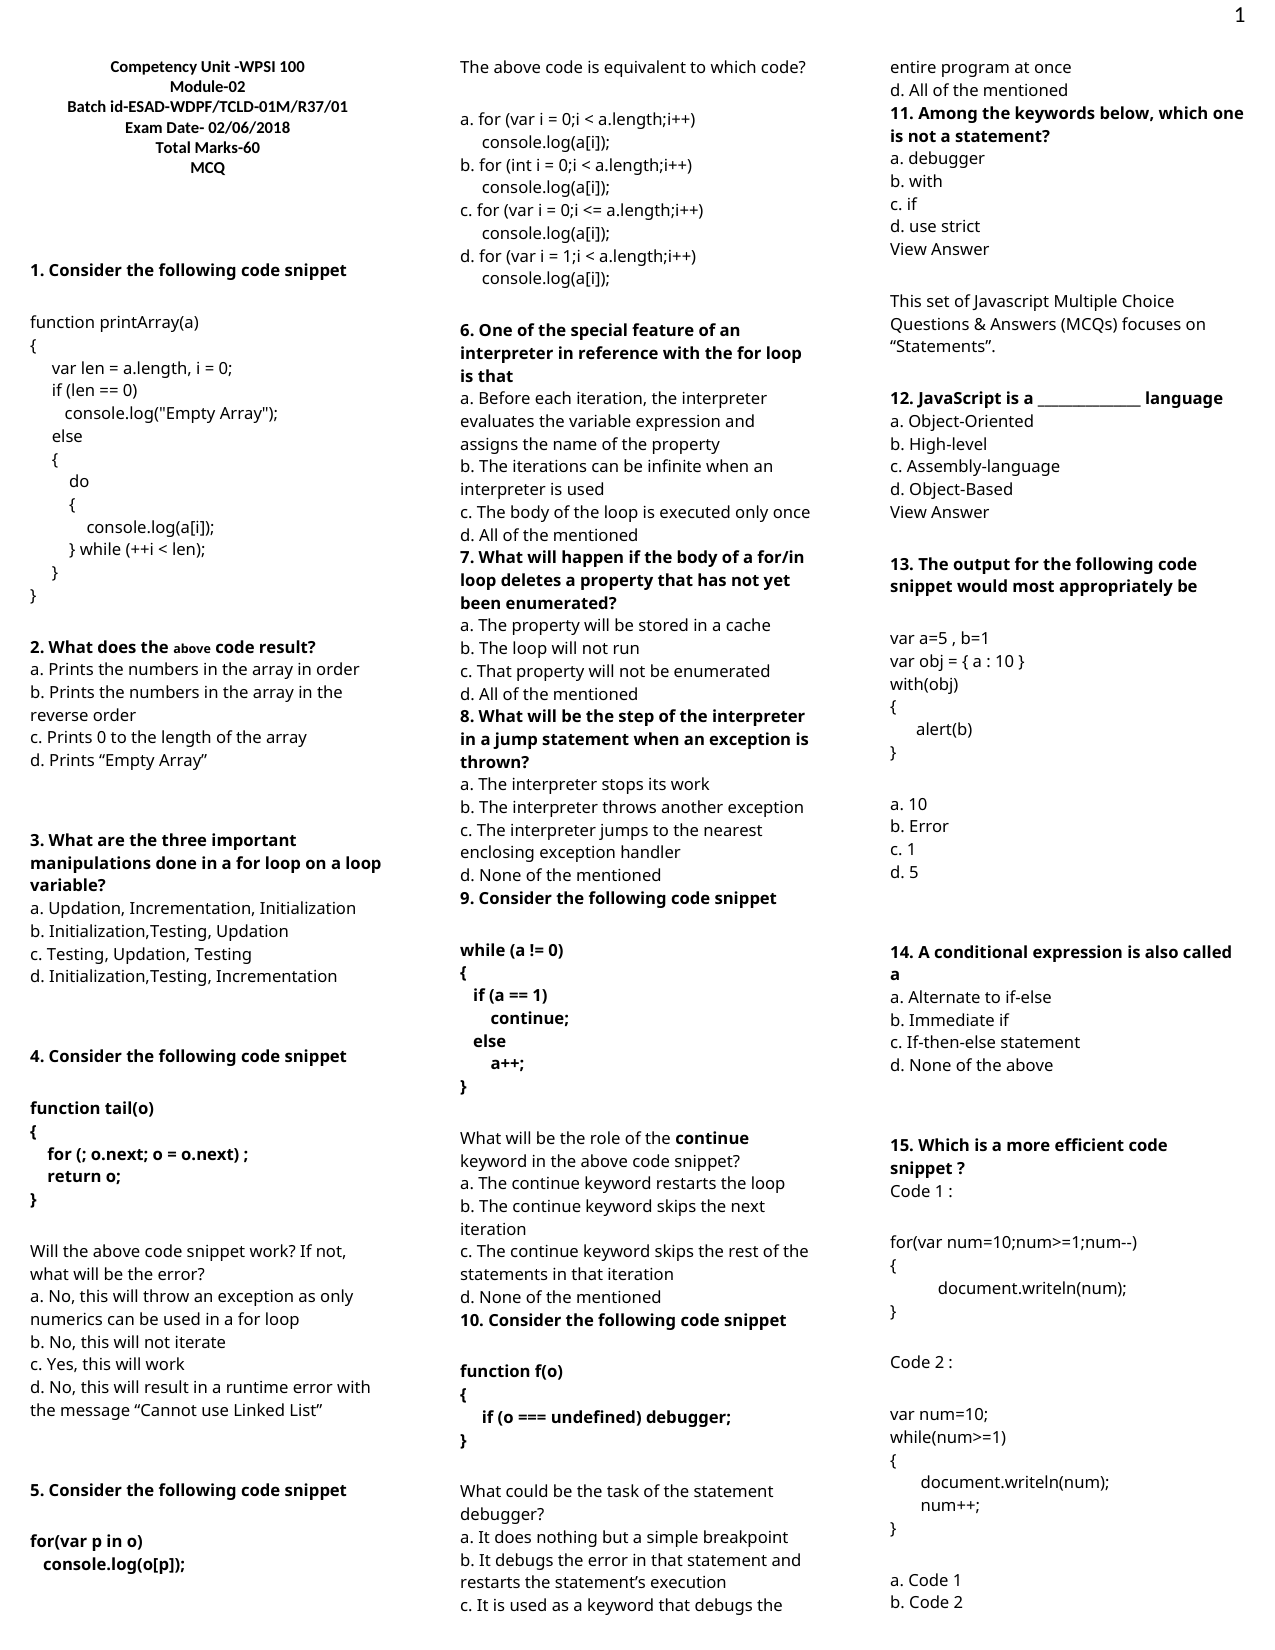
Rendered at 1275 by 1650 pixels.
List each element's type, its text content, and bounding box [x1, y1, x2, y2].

text { [30, 1119, 385, 1142]
text } [460, 1428, 815, 1451]
text What will be the role of the continue keyword in the above code snippet? a. The continue keyword restarts the loop b. The continue keyword skips the next iteration c. The continue keyword skips the rest of the statements in that iteration d. None of the mentioned 10. Consider the following code snippet [460, 1126, 815, 1331]
text console.log("Empty Array"); [30, 402, 385, 424]
text alert(b) [890, 718, 1245, 740]
text { [30, 333, 385, 356]
text } [460, 1074, 815, 1097]
text } while (++i < len); [30, 538, 385, 561]
text } [30, 583, 385, 606]
text 13. The output for the following code snippet would most appropriately be [890, 552, 1245, 598]
text function f(o) [460, 1360, 815, 1383]
text function printArray(a) [30, 311, 385, 333]
text 15. Which is a more efficient code snippet ? Code 1 : [890, 1134, 1245, 1202]
text Total Marks-60 [30, 137, 385, 158]
text The above code is equivalent to which code? [460, 56, 815, 79]
text { [30, 447, 385, 470]
text console.log(a[i]); [460, 176, 815, 199]
text console.log(a[i]); [30, 515, 385, 538]
text document.writeln(num); [890, 1471, 1245, 1494]
text var len = a.length, i = 0; [30, 356, 385, 379]
text { [890, 695, 1245, 718]
text This set of Javascript Multiple Choice Questions & Answers (MCQs) focuses on “Statements”. [890, 289, 1245, 358]
text a. 10 b. Error c. 1 d. 5 [890, 792, 1245, 911]
text 6. One of the special feature of an interpreter in reference with the for loop is that a. Before each iteration, the interpreter evaluates the variable expression and assigns the name of the property b. The iterations can be infinite when an interpreter is used c. The body of the loop is executed only once d. All of the mentioned 7. What will happen if the body of a for/in loop deletes a property that has not yet been enumerated? a. The property will be stored in a cache b. The loop will not run c. That property will not be enumerated d. All of the mentioned 8. What will be the step of the interpreter in a jump statement when an exception is thrown? a. The interpreter stops its work b. The interpreter throws another exception c. The interpreter jumps to the nearest enclosing exception handler d. None of the mentioned 9. Consider the following code snippet [460, 319, 815, 909]
text } [30, 1187, 385, 1210]
text { [890, 1448, 1245, 1471]
text do [30, 470, 385, 492]
text 1. Consider the following code snippet [30, 259, 385, 282]
text if (a == 1) [460, 984, 815, 1006]
text MCQ [30, 158, 385, 178]
text while (a != 0) [460, 938, 815, 961]
text console.log(a[i]); [460, 267, 815, 289]
text Exam Date- 02/06/2018 [30, 117, 385, 137]
text c. for (var i = 0;i <= a.length;i++) [460, 199, 815, 221]
text 5. Consider the following code snippet [30, 1478, 385, 1501]
text { [460, 961, 815, 984]
text 12. JavaScript is a _______________ language a. Object-Oriented b. High-level c. Assembly-language d. Object-Based View Answer [890, 387, 1245, 523]
text console.log(a[i]); [460, 221, 815, 244]
text d. for (var i = 1;i < a.length;i++) [460, 244, 815, 267]
text var num=10; [890, 1403, 1245, 1426]
text return o; [30, 1165, 385, 1187]
text } [890, 1299, 1245, 1322]
text 14. A conditional expression is also called a a. Alternate to if-else b. Immediate if c. If-then-else statement d. None of the above [890, 940, 1245, 1104]
text continue; [460, 1006, 815, 1029]
text b. for (int i = 0;i < a.length;i++) [460, 153, 815, 176]
text num++; [890, 1494, 1245, 1516]
text for(var num=10;num>=1;num--) [890, 1231, 1245, 1254]
text What could be the task of the statement debugger? a. It does nothing but a simple breakpoint b. It debugs the error in that statement and restarts the statement’s execution c. It is used as a keyword that debugs the entire program at once d. All of the mentioned 11. Among the keywords below, which one is not a statement? a. debugger b. with c. if d. use strict View Answer [460, 1480, 815, 1616]
text } [890, 740, 1245, 763]
text Will the above code snippet work? If not, what will be the error? a. No, this will throw an exception as only numerics can be used in a for loop b. No, this will not iterate c. Yes, this will work d. No, this will result in a runtime error with the message “Cannot use Linked List” [30, 1239, 385, 1449]
text Code 2 : [890, 1351, 1245, 1374]
text for(var p in o) [30, 1530, 385, 1553]
text document.writeln(num); [890, 1276, 1245, 1299]
text else [30, 424, 385, 447]
text { [30, 492, 385, 515]
text Competency Unit -WPSI 100 [30, 56, 385, 76]
text var a=5 , b=1 [890, 627, 1245, 649]
text Module-02 [30, 76, 385, 97]
text console.log(a[i]); [460, 131, 815, 153]
text function tail(o) [30, 1097, 385, 1119]
text 3. What are the three important manipulations done in a for loop on a loop variable? a. Updation, Incrementation, Initialization b. Initialization,Testing, Updation c. Testing, Updation, Testing d. Initialization,Testing, Incrementation [30, 829, 385, 1016]
text var obj = { a : 10 } [890, 649, 1245, 672]
text 2. What does the above code result? a. Prints the numbers in the array in order b. Prints the numbers in the array in the reverse order c. Prints 0 to the length of the array d. Prints “Empty Array” [30, 635, 385, 799]
text if (len == 0) [30, 379, 385, 402]
text else [460, 1029, 815, 1052]
text { [460, 1383, 815, 1405]
text What could be the task of the statement debugger? a. It does nothing but a simple breakpoint b. It debugs the error in that statement and restarts the statement’s execution c. It is used as a keyword that debugs the entire program at once d. All of the mentioned 11. Among the keywords below, which one is not a statement? a. debugger b. with c. if d. use strict View Answer [890, 56, 1245, 260]
text } [30, 561, 385, 583]
text } [890, 1516, 1245, 1539]
text while(num>=1) [890, 1426, 1245, 1448]
text 4. Consider the following code snippet [30, 1045, 385, 1067]
text with(obj) [890, 672, 1245, 695]
text Batch id-ESAD-WDPF/TCLD-01M/R37/01 [30, 97, 385, 117]
text if (o === undefined) debugger; [460, 1405, 815, 1428]
text console.log(o[p]); [30, 1553, 385, 1576]
text a. for (var i = 0;i < a.length;i++) [460, 108, 815, 131]
text { [890, 1254, 1245, 1276]
text a++; [460, 1052, 815, 1074]
text for (; o.next; o = o.next) ; [30, 1142, 385, 1165]
